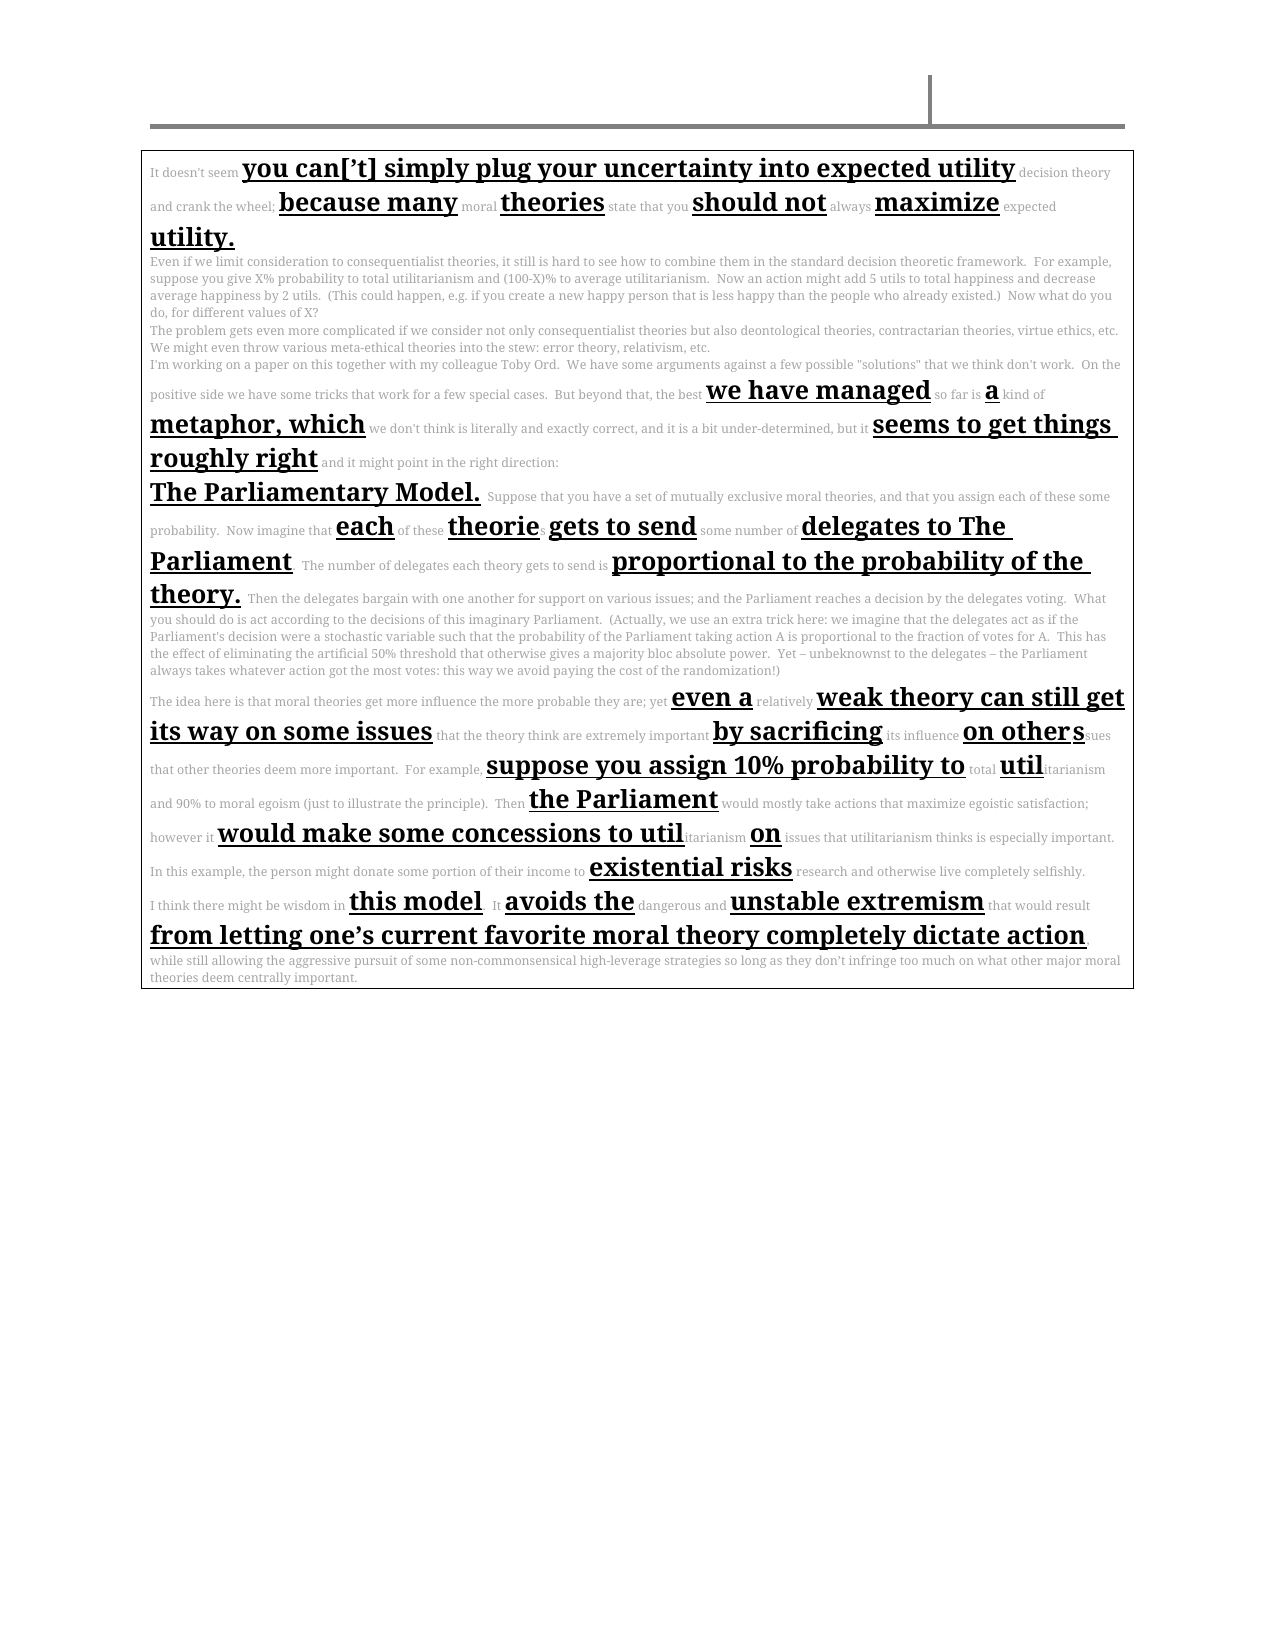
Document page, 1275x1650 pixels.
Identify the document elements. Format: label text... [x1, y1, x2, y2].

text The idea here is that moral theories get more influence the more probable they are; yet even a relatively weak theory can still get its way on some issues that the theory think are extremely important by sacrificing its influence on other issues that other theories deem more important. For example, suppose you assign 10% probability to total utilitarianism and 90% to moral egoism (just to illustrate the principle). Then the Parliament would mostly take actions that maximize egoistic satisfaction; however it would make some concessions to utilitarianism on issues that utilitarianism thinks is especially important. In this example, the person might donate some portion of their income to existential risks research and otherwise live completely selfishly. [150, 679, 1125, 883]
text The Parliamentary Model. Suppose that you have a set of mutually exclusive moral theories, and that you assign each of these some probability. Now imagine that each of these theories gets to send some number of delegates to The Parliament. The number of delegates each theory gets to send is proportional to the probability of the theory. Then the delegates bargain with one another for support on various issues; and the Parliament reaches a decision by the delegates voting. What you should do is act according to the decisions of this imaginary Parliament. (Actually, we use an extra trick here: we imagine that the delegates act as if the Parliament's decision were a stochastic variable such that the probability of the Parliament taking action A is proportional to the fraction of votes for A. This has the effect of eliminating the artificial 50% threshold that otherwise gives a majority bloc absolute power. Yet – unbeknownst to the delegates – the Parliament always takes whatever action got the most votes: this way we avoid paying the cost of the randomization!) [150, 475, 1125, 679]
text I'm working on a paper on this together with my colleague Toby Ord. We have some arguments against a few possible "solutions" that we think don't work. On the positive side we have some tricks that work for a few special cases. But beyond that, the best we have managed so far is a kind of metaphor, which we don't think is literally and exactly correct, and it is a bit under-determined, but it seems to get things roughly right and it might point in the right direction: [150, 356, 1125, 475]
text Even if we limit consideration to consequentialist theories, it still is hard to see how to combine them in the standard decision theoretic framework. For example, suppose you give X% probability to total utilitarianism and (100-X)% to average utilitarianism. Now an action might add 5 utils to total happiness and decrease average happiness by 2 utils. (This could happen, e.g. if you create a new happy person that is less happy than the people who already existed.) Now what do you do, for different values of X? [150, 253, 1125, 322]
text I think there might be wisdom in this model. It avoids the dangerous and unstable extremism that would result from letting one’s current favorite moral theory completely dictate action, while still allowing the aggressive pursuit of some non-commonsensical high-leverage strategies so long as they don’t infringe too much on what other major moral theories deem centrally important. [142, 883, 1133, 988]
text The problem gets even more complicated if we consider not only consequentialist theories but also deontological theories, contractarian theories, virtue ethics, etc. We might even throw various meta-ethical theories into the stew: error theory, relativism, etc. [150, 322, 1125, 356]
text It doesn't seem you can[’t] simply plug your uncertainty into expected utility decision theory and crank the wheel; because many moral theories state that you should not always maximize expected utility. [142, 151, 1133, 253]
